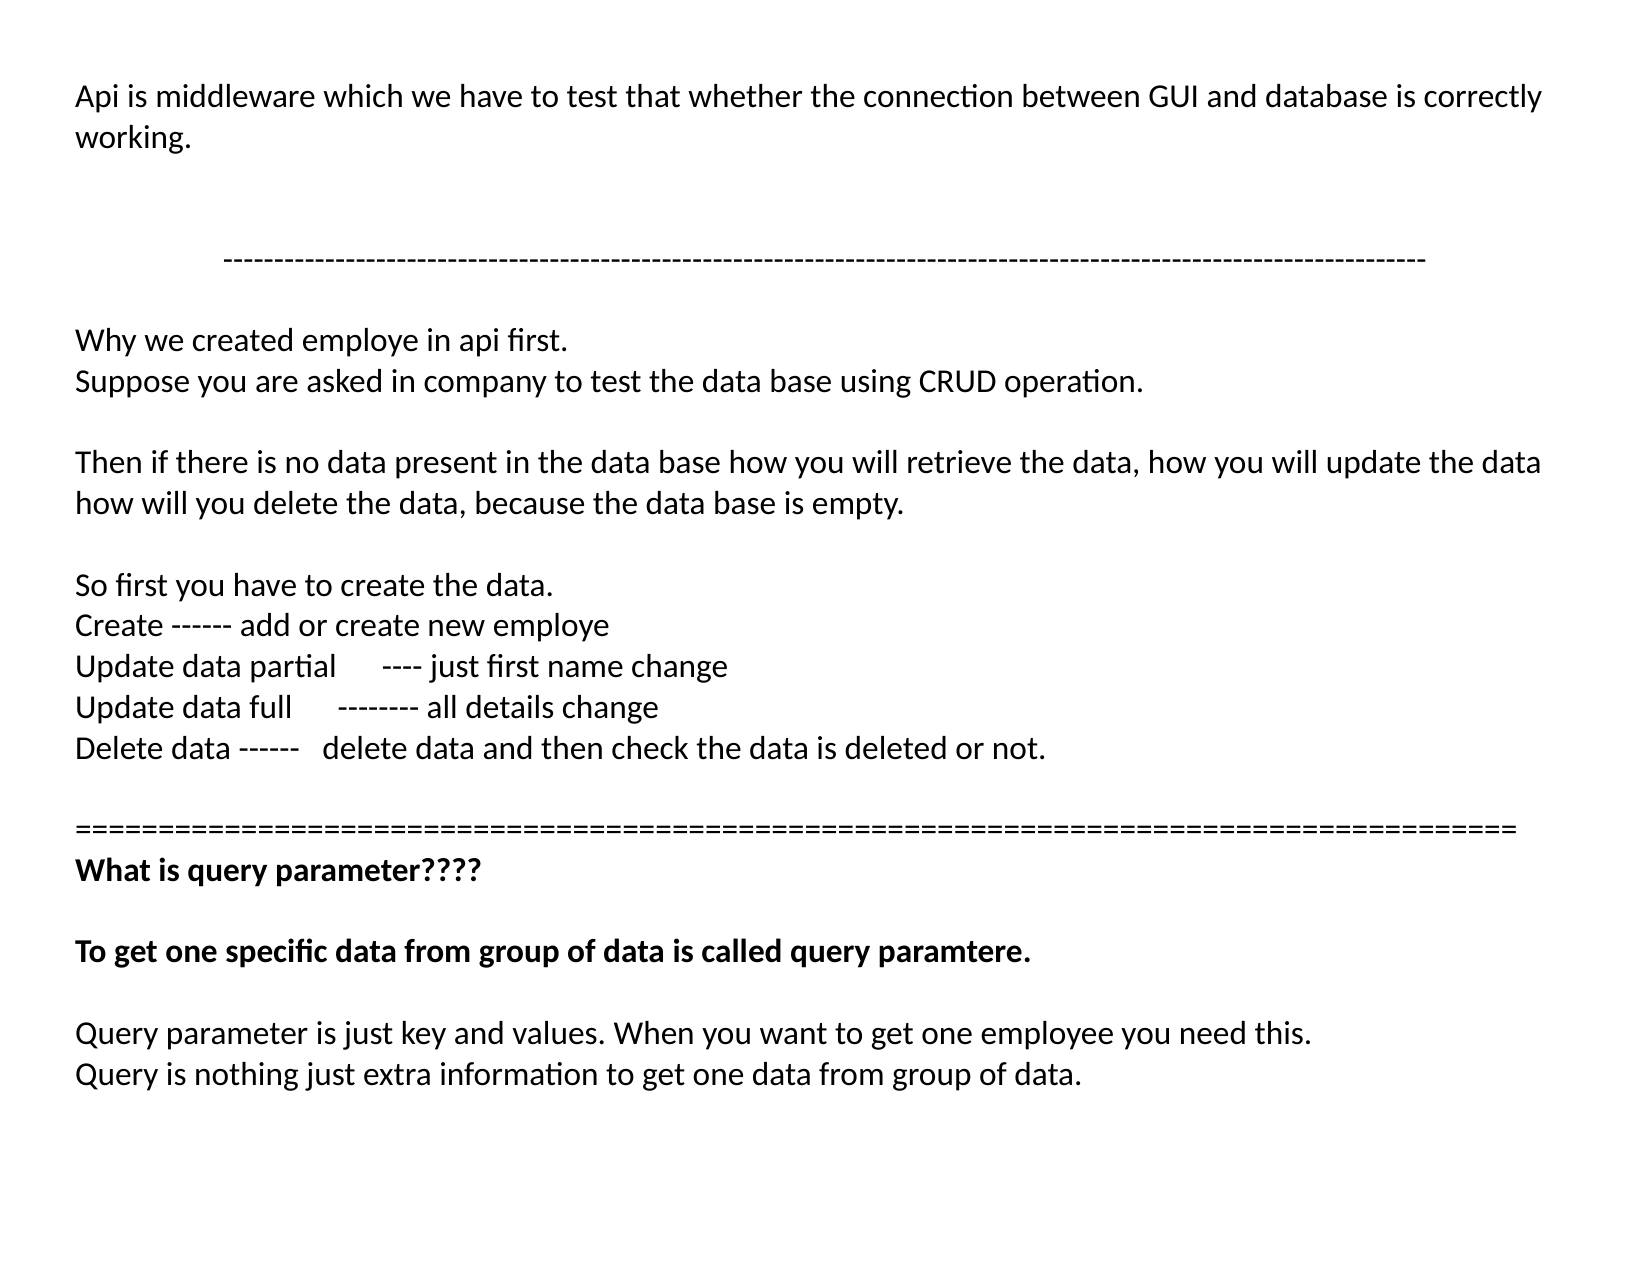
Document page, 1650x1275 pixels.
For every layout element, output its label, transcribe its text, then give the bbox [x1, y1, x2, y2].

text Update data full -------- all details change [75, 686, 1575, 727]
text So first you have to create the data. [75, 564, 1575, 604]
text Create ------ add or create new employe [75, 604, 1575, 645]
text Suppose you are asked in company to test the data base using CRUD operation. [75, 360, 1575, 401]
text ======================================================================================= [75, 808, 1575, 849]
text Api is middleware which we have to test that whether the connection between GUI and database is correctly working. [75, 75, 1575, 156]
text What is query parameter???? [75, 849, 1575, 889]
text Update data partial ---- just first name change [75, 645, 1575, 686]
text Query parameter is just key and values. When you want to get one employee you need this. [75, 1012, 1575, 1052]
text Query is nothing just extra information to get one data from group of data. [75, 1052, 1575, 1093]
text Why we created employe in api first. [75, 319, 1575, 360]
text Delete data ------ delete data and then check the data is deleted or not. [75, 727, 1575, 767]
text Then if there is no data present in the data base how you will retrieve the data, how you will update the data how will you delete the data, because the data base is empty. [75, 442, 1575, 523]
text To get one specific data from group of data is called query paramtere. [75, 930, 1575, 971]
text ---------------------------------------------------------------------------------------------------------------------- [75, 238, 1575, 279]
